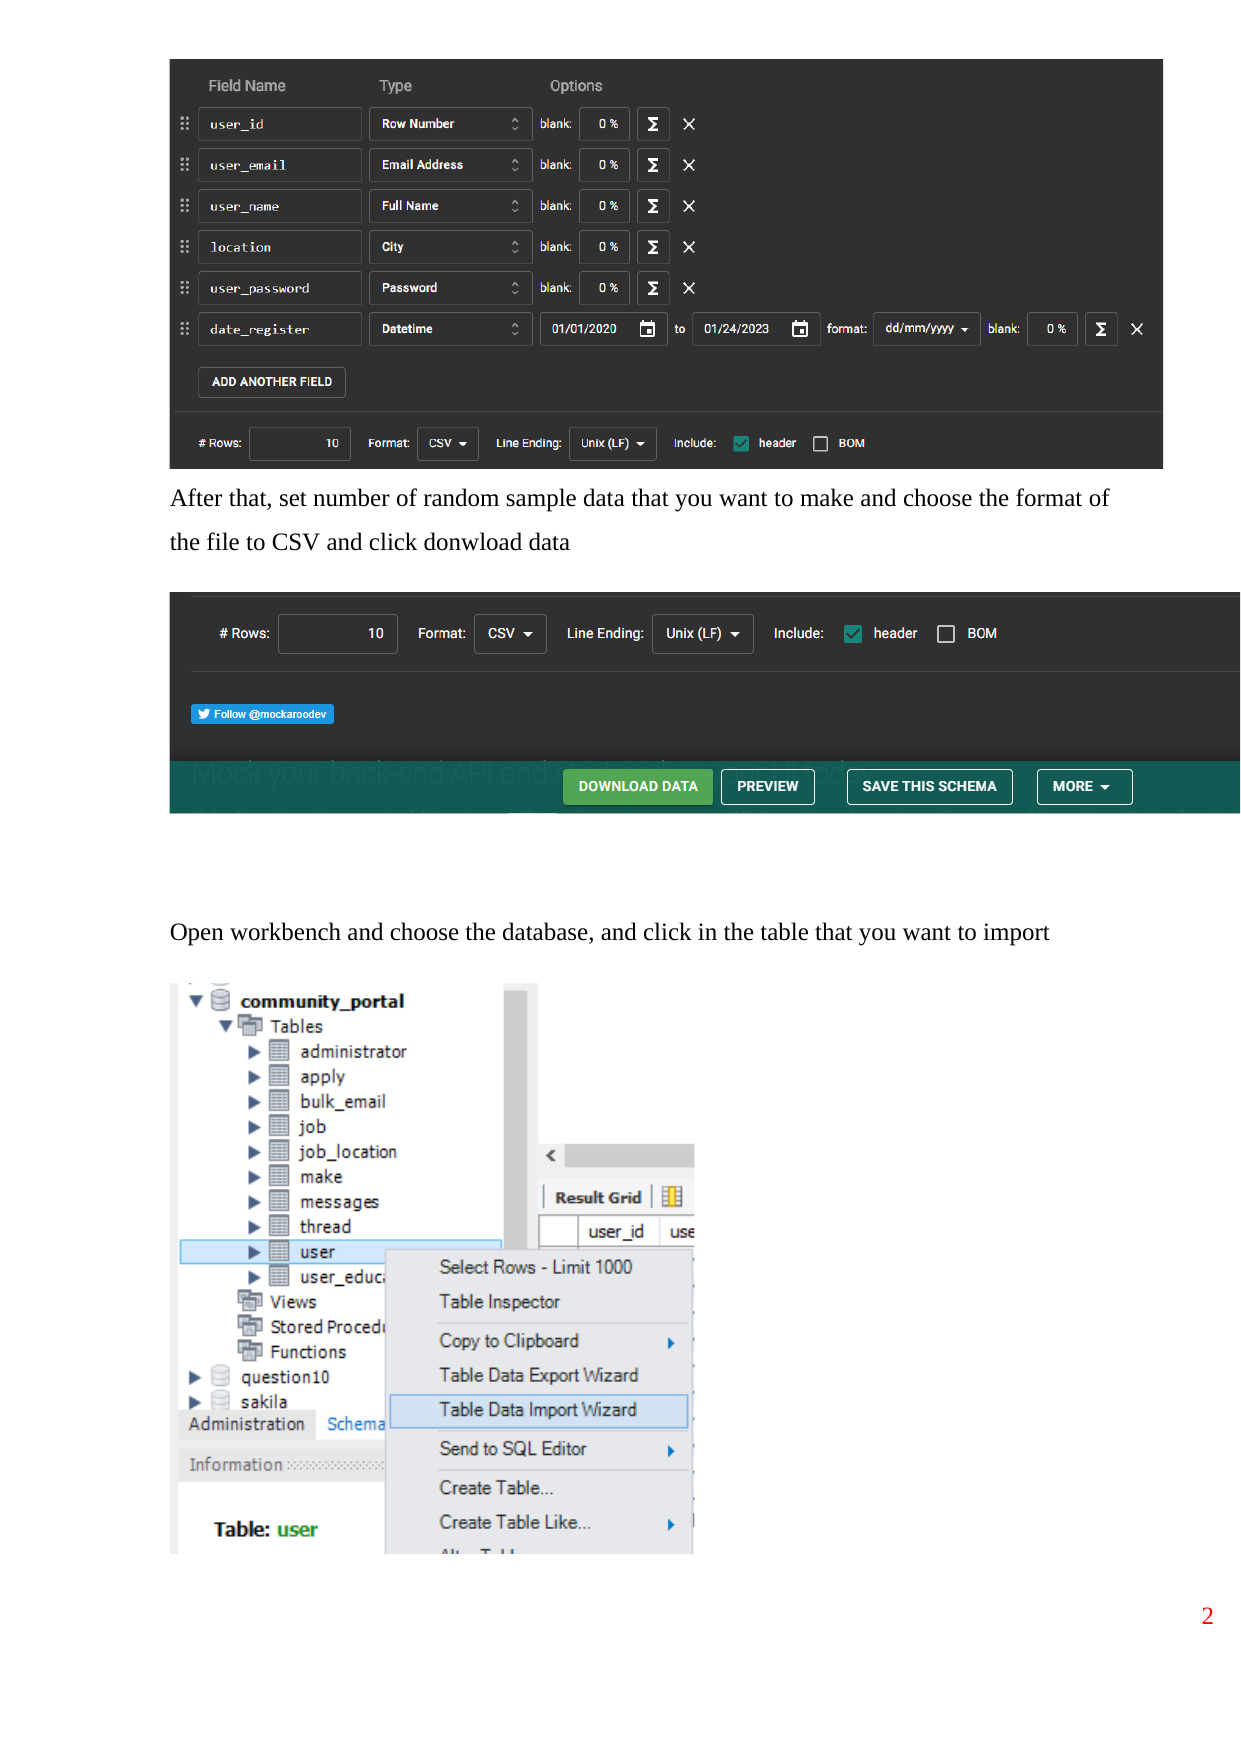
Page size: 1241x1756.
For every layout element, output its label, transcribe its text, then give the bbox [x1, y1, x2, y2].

picture [169, 59, 1164, 469]
text Open workbench and choose the database, and click in the table that you want to import [169, 917, 1127, 946]
picture [169, 592, 1241, 814]
text After that, set number of random sample data that you want to make and choose the format of the file to CSV and click donwload data [169, 483, 1111, 555]
picture [169, 983, 695, 1554]
